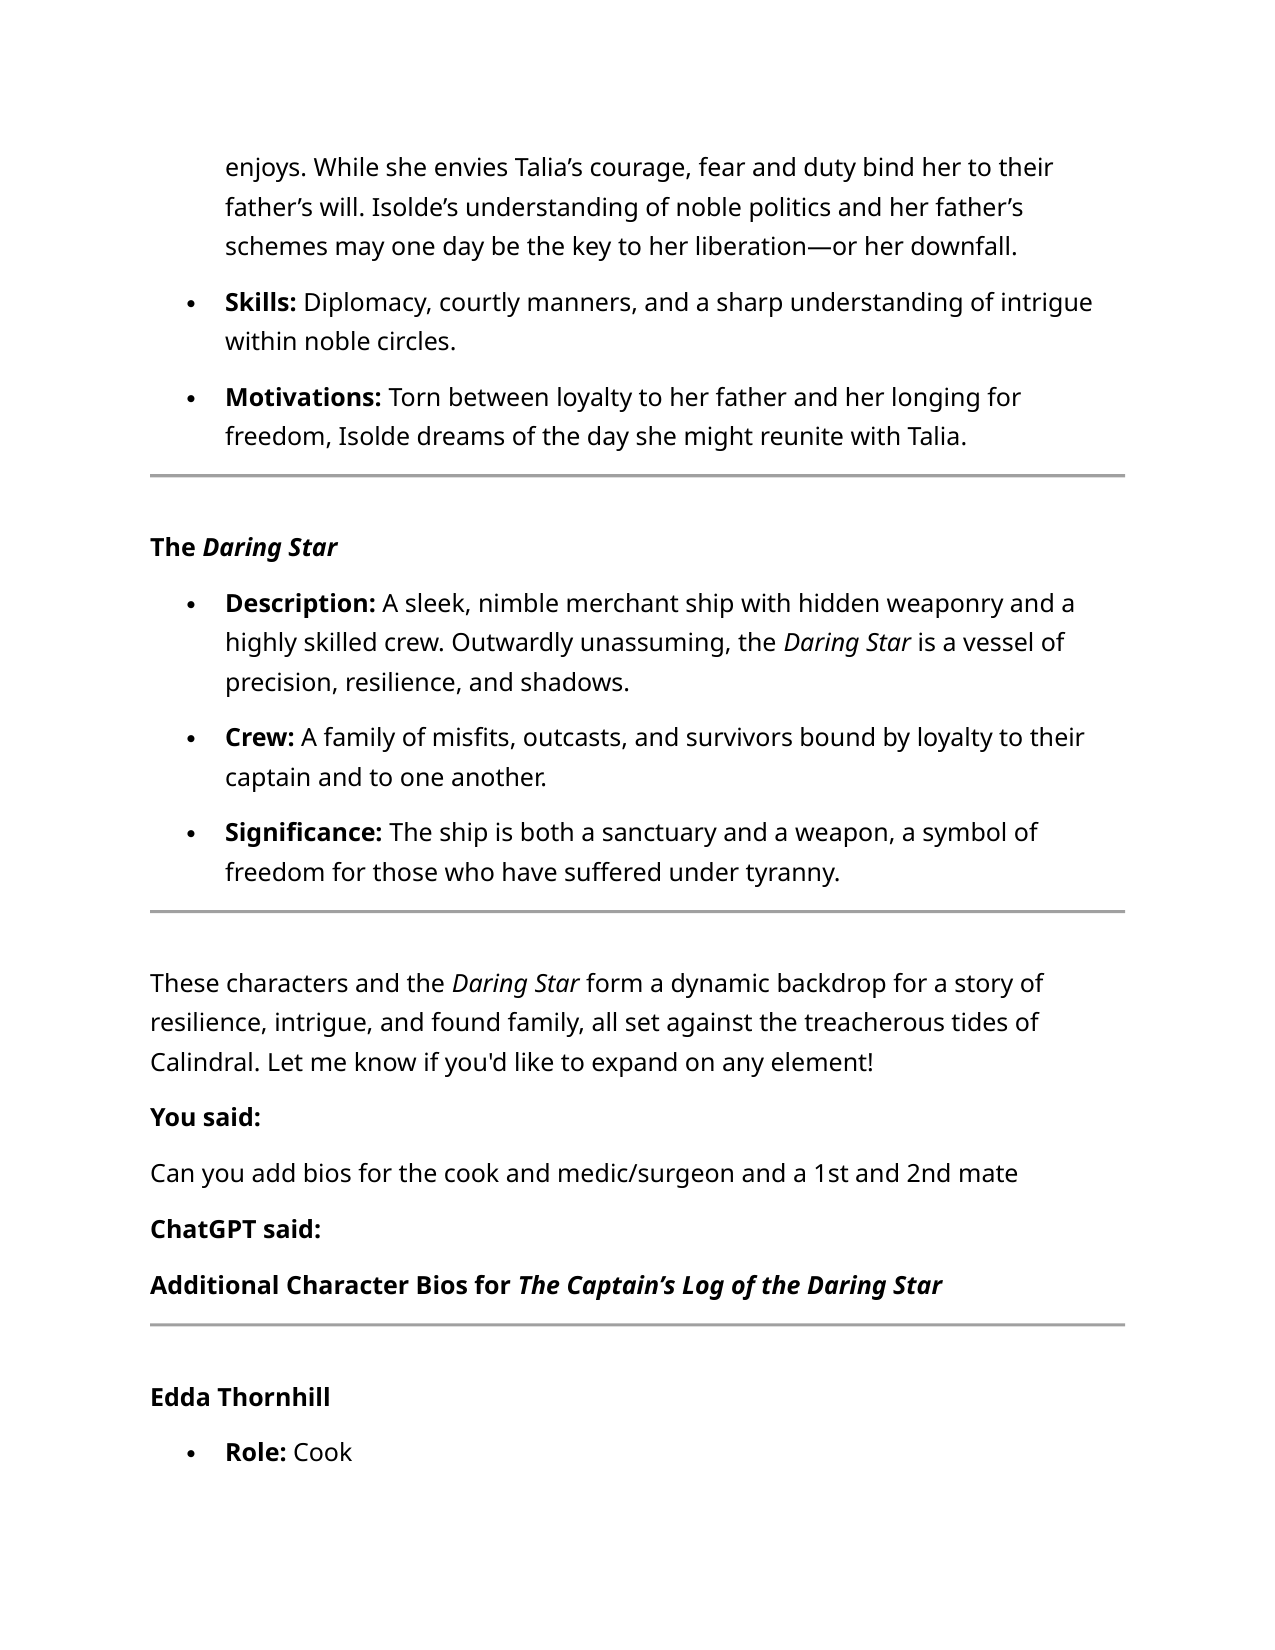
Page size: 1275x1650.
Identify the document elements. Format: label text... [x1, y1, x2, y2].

list Description: A sleek, nimble merchant ship with hidden weaponry and a highly skilled crew. Outwardly unassuming, the Daring Star is a vessel of precision, resilience, and shadows. [187, 586, 1125, 698]
text Can you add bios for the cook and medic/surgeon and a 1st and 2nd mate [150, 1156, 1125, 1190]
list Role: Cook [187, 1435, 1125, 1469]
list Significance: The ship is both a sanctuary and a weapon, a symbol of freedom for those who have suffered under tyranny. [187, 815, 1125, 888]
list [187, 150, 1125, 262]
list Crew: A family of misfits, outcasts, and survivors bound by loyalty to their captain and to one another. [187, 720, 1125, 793]
text You said: [150, 1100, 1125, 1134]
text These characters and the Daring Star form a dynamic backdrop for a story of resilience, intrigue, and found family, all set against the treacherous tides of Calindral. Let me know if you'd like to expand on any element! [150, 966, 1125, 1078]
list Skills: Diplomacy, courtly manners, and a sharp understanding of intrigue within noble circles. [187, 284, 1125, 357]
text The Daring Star [150, 530, 1125, 564]
list Motivations: Torn between loyalty to her father and her longing for freedom, Isolde dreams of the day she might reunite with Talia. [187, 379, 1125, 452]
text ChatGPT said: [150, 1212, 1125, 1246]
text Edda Thornhill [150, 1379, 1125, 1413]
text Additional Character Bios for The Captain’s Log of the Daring Star [150, 1267, 1125, 1302]
